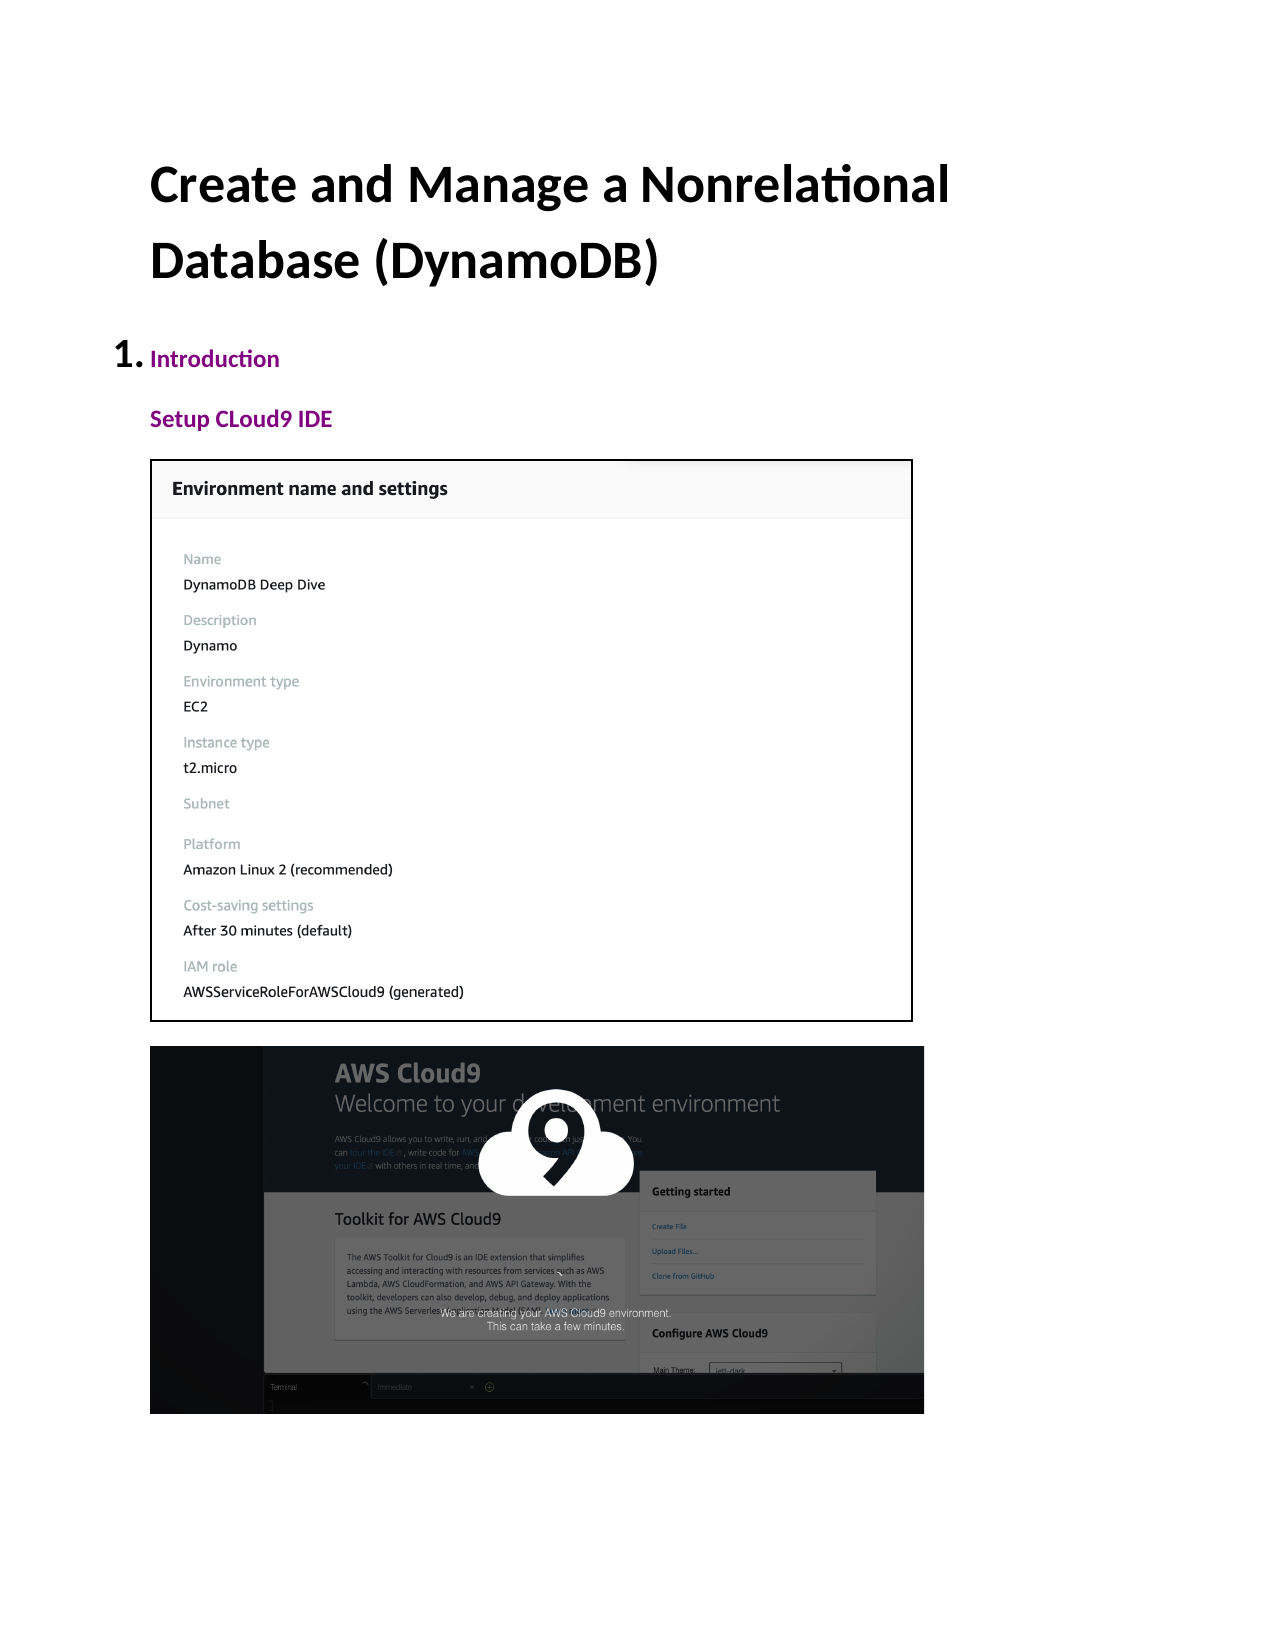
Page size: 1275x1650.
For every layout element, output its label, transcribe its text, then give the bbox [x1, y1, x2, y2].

text Create and Manage a Nonrelational Database (DynamoDB) [150, 150, 1125, 292]
picture [152, 461, 911, 1020]
list Introduction [112, 327, 1125, 378]
text Setup CLoud9 IDE [150, 403, 1125, 433]
picture [150, 1046, 925, 1414]
